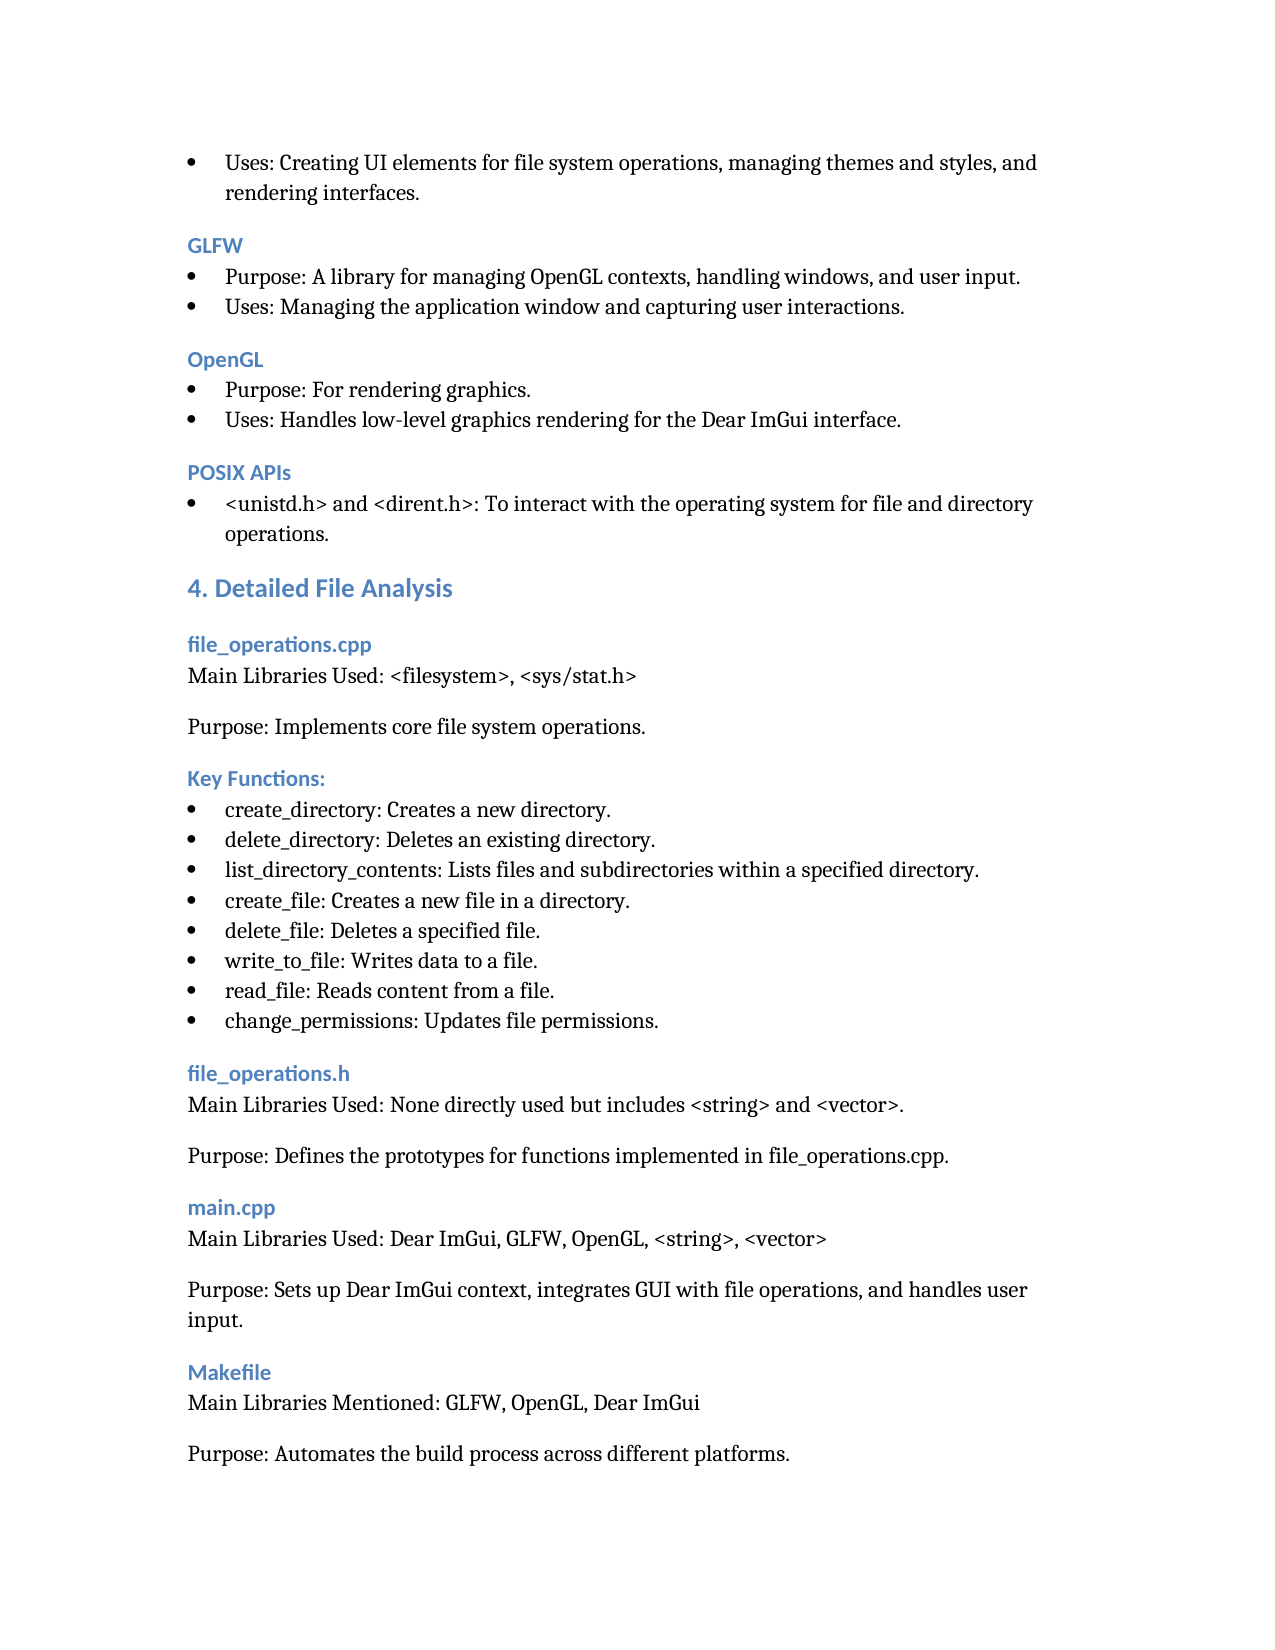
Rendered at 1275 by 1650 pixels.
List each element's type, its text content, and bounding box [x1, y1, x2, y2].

list Uses: Creating UI elements for file system operations, managing themes and styles, and rendering interfaces. [187, 150, 1087, 207]
text Main Libraries Used: None directly used but includes <string> and <vector>. [187, 1091, 1087, 1118]
text Main Libraries Used: Dear ImGui, GLFW, OpenGL, <string>, <vector> [187, 1226, 1087, 1252]
subtitle 4. Detailed File Analysis [187, 572, 1087, 604]
list list_directory_contents: Lists files and subdirectories within a specified directory. [187, 857, 1087, 883]
text Purpose: Automates the build process across different platforms. [187, 1441, 1087, 1468]
list Uses: Handles low-level graphics rendering for the Dear ImGui interface. [187, 407, 1087, 433]
text Main Libraries Used: <filesystem>, <sys/stat.h> [187, 662, 1087, 689]
list delete_directory: Deletes an existing directory. [187, 827, 1087, 853]
list Uses: Managing the application window and capturing user interactions. [187, 294, 1087, 320]
list change_permissions: Updates file permissions. [187, 1008, 1087, 1034]
text Purpose: Defines the prototypes for functions implemented in file_operations.cpp. [187, 1142, 1087, 1169]
list write_to_file: Writes data to a file. [187, 948, 1087, 974]
text Purpose: Sets up Dear ImGui context, integrates GUI with file operations, and handles user input. [187, 1277, 1087, 1333]
list read_file: Reads content from a file. [187, 978, 1087, 1004]
subtitle file_operations.cpp [187, 630, 1087, 658]
subtitle Makefile [187, 1358, 1087, 1386]
list Purpose: A library for managing OpenGL contexts, handling windows, and user input. [187, 263, 1087, 290]
list Purpose: For rendering graphics. [187, 377, 1087, 403]
subtitle POSIX APIs [187, 458, 1087, 486]
list delete_file: Deletes a specified file. [187, 918, 1087, 944]
list create_file: Creates a new file in a directory. [187, 887, 1087, 914]
subtitle Key Functions: [187, 764, 1087, 793]
text Purpose: Implements core file system operations. [187, 713, 1087, 740]
list create_directory: Creates a new directory. [187, 797, 1087, 823]
list <unistd.h> and <dirent.h>: To interact with the operating system for file and directory operations. [187, 490, 1087, 547]
subtitle file_operations.h [187, 1059, 1087, 1087]
subtitle OpenGL [187, 345, 1087, 373]
subtitle GLFW [187, 231, 1087, 259]
text Main Libraries Mentioned: GLFW, OpenGL, Dear ImGui [187, 1390, 1087, 1417]
subtitle main.cpp [187, 1193, 1087, 1222]
